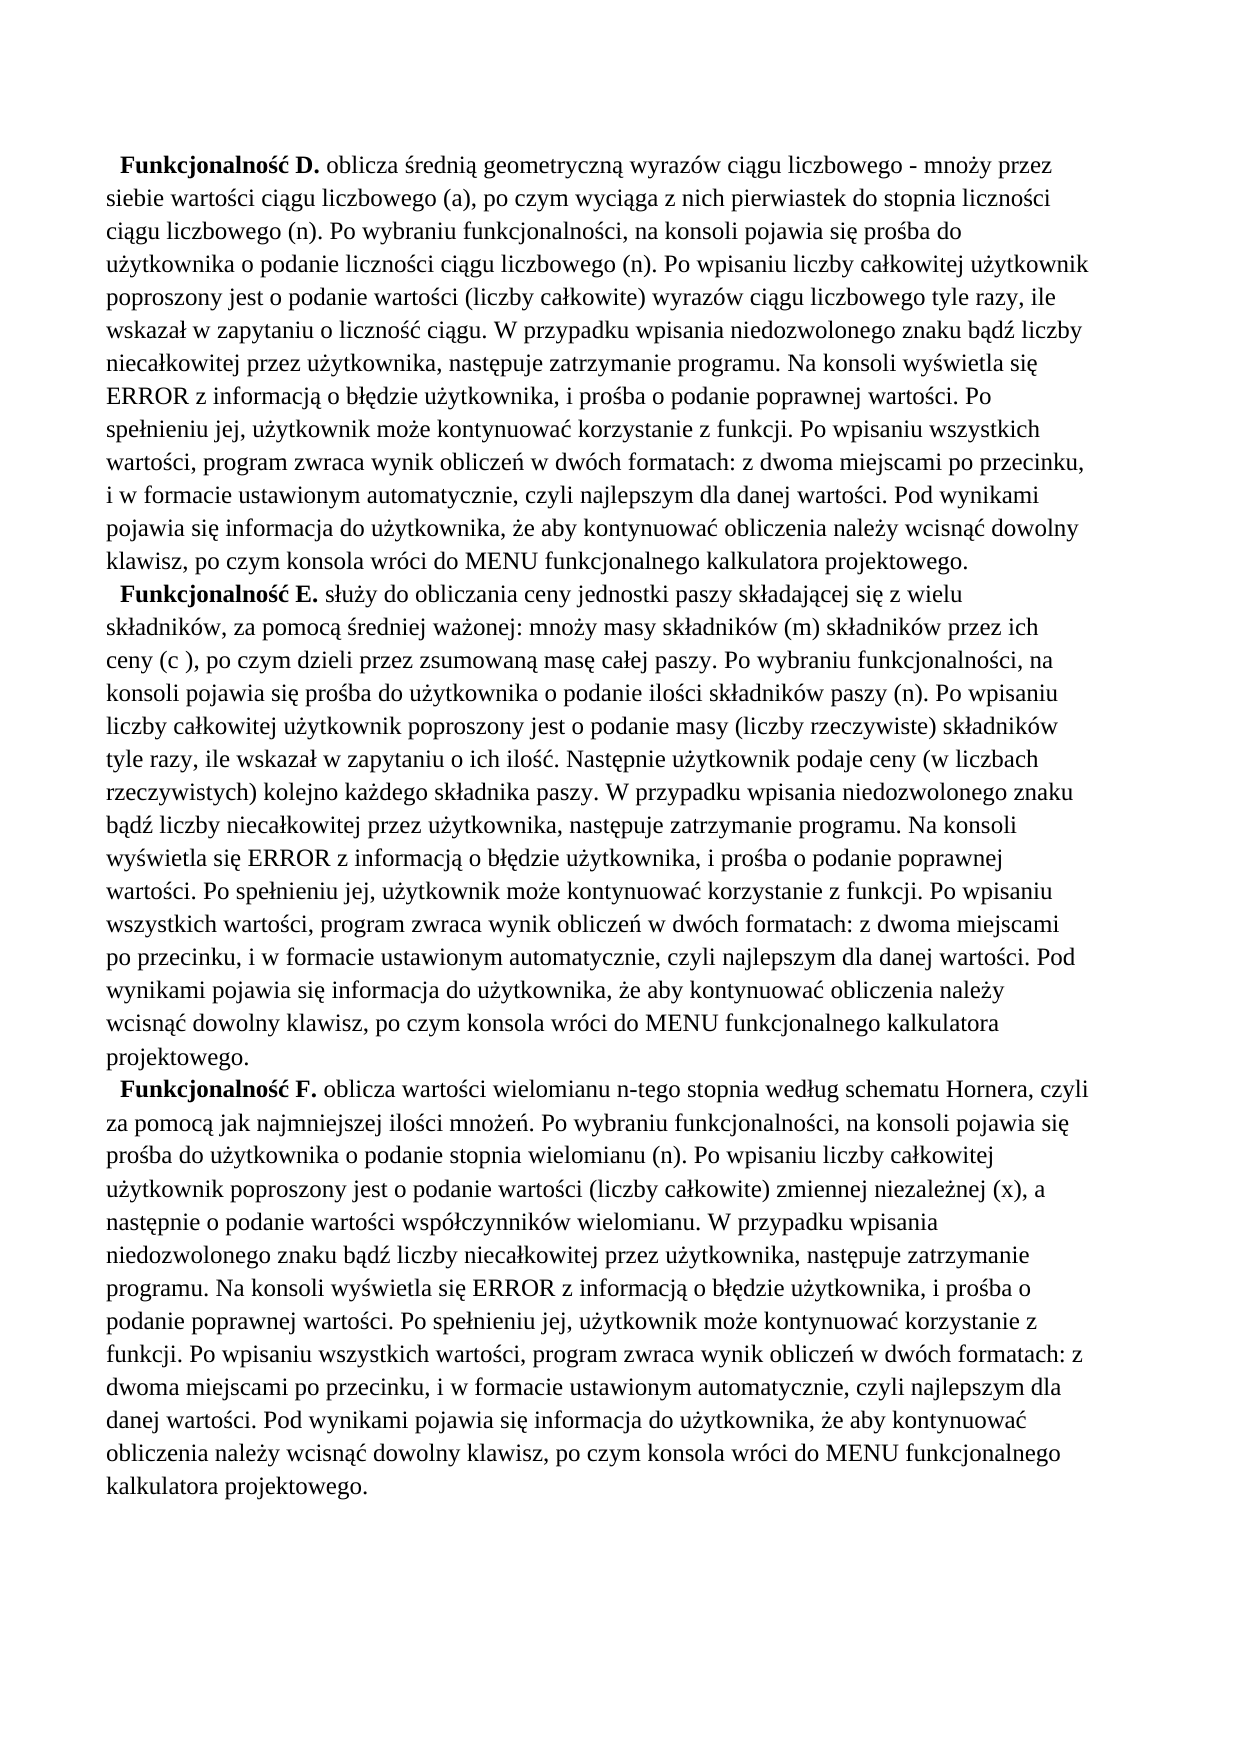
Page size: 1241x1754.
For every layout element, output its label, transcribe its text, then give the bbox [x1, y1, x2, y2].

text Funkcjonalność D. oblicza średnią geometryczną wyrazów ciągu liczbowego - mnoży przez siebie wartości ciągu liczbowego (a), po czym wyciąga z nich pierwiastek do stopnia liczności ciągu liczbowego (n). Po wybraniu funkcjonalności, na konsoli pojawia się prośba do użytkownika o podanie liczności ciągu liczbowego (n). Po wpisaniu liczby całkowitej użytkownik poproszony jest o podanie wartości (liczby całkowite) wyrazów ciągu liczbowego tyle razy, ile wskazał w zapytaniu o liczność ciągu. W przypadku wpisania niedozwolonego znaku bądź liczby niecałkowitej przez użytkownika, następuje zatrzymanie programu. Na konsoli wyświetla się ERROR z informacją o błędzie użytkownika, i prośba o podanie poprawnej wartości. Po spełnieniu jej, użytkownik może kontynuować korzystanie z funkcji. Po wpisaniu wszystkich wartości, program zwraca wynik obliczeń w dwóch formatach: z dwoma miejscami po przecinku, i w formacie ustawionym automatycznie, czyli najlepszym dla danej wartości. Pod wynikami pojawia się informacja do użytkownika, że aby kontynuować obliczenia należy wcisnąć dowolny klawisz, po czym konsola wróci do MENU funkcjonalnego kalkulatora projektowego. [106, 150, 1090, 575]
text Funkcjonalność F. oblicza wartości wielomianu n-tego stopnia według schematu Hornera, czyli za pomocą jak najmniejszej ilości mnożeń. Po wybraniu funkcjonalności, na konsoli pojawia się prośba do użytkownika o podanie stopnia wielomianu (n). Po wpisaniu liczby całkowitej użytkownik poproszony jest o podanie wartości (liczby całkowite) zmiennej niezależnej (x), a następnie o podanie wartości współczynników wielomianu. W przypadku wpisania niedozwolonego znaku bądź liczby niecałkowitej przez użytkownika, następuje zatrzymanie programu. Na konsoli wyświetla się ERROR z informacją o błędzie użytkownika, i prośba o podanie poprawnej wartości. Po spełnieniu jej, użytkownik może kontynuować korzystanie z funkcji. Po wpisaniu wszystkich wartości, program zwraca wynik obliczeń w dwóch formatach: z dwoma miejscami po przecinku, i w formacie ustawionym automatycznie, czyli najlepszym dla danej wartości. Pod wynikami pojawia się informacja do użytkownika, że aby kontynuować obliczenia należy wcisnąć dowolny klawisz, po czym konsola wróci do MENU funkcjonalnego kalkulatora projektowego. [106, 1074, 1090, 1499]
text Funkcjonalność E. służy do obliczania ceny jednostki paszy składającej się z wielu składników, za pomocą średniej ważonej: mnoży masy składników (m) składników przez ich ceny (c ), po czym dzieli przez zsumowaną masę całej paszy. Po wybraniu funkcjonalności, na konsoli pojawia się prośba do użytkownika o podanie ilości składników paszy (n). Po wpisaniu liczby całkowitej użytkownik poproszony jest o podanie masy (liczby rzeczywiste) składników tyle razy, ile wskazał w zapytaniu o ich ilość. Następnie użytkownik podaje ceny (w liczbach rzeczywistych) kolejno każdego składnika paszy. W przypadku wpisania niedozwolonego znaku bądź liczby niecałkowitej przez użytkownika, następuje zatrzymanie programu. Na konsoli wyświetla się ERROR z informacją o błędzie użytkownika, i prośba o podanie poprawnej wartości. Po spełnieniu jej, użytkownik może kontynuować korzystanie z funkcji. Po wpisaniu wszystkich wartości, program zwraca wynik obliczeń w dwóch formatach: z dwoma miejscami po przecinku, i w formacie ustawionym automatycznie, czyli najlepszym dla danej wartości. Pod wynikami pojawia się informacja do użytkownika, że aby kontynuować obliczenia należy wcisnąć dowolny klawisz, po czym konsola wróci do MENU funkcjonalnego kalkulatora projektowego. [106, 579, 1090, 1070]
